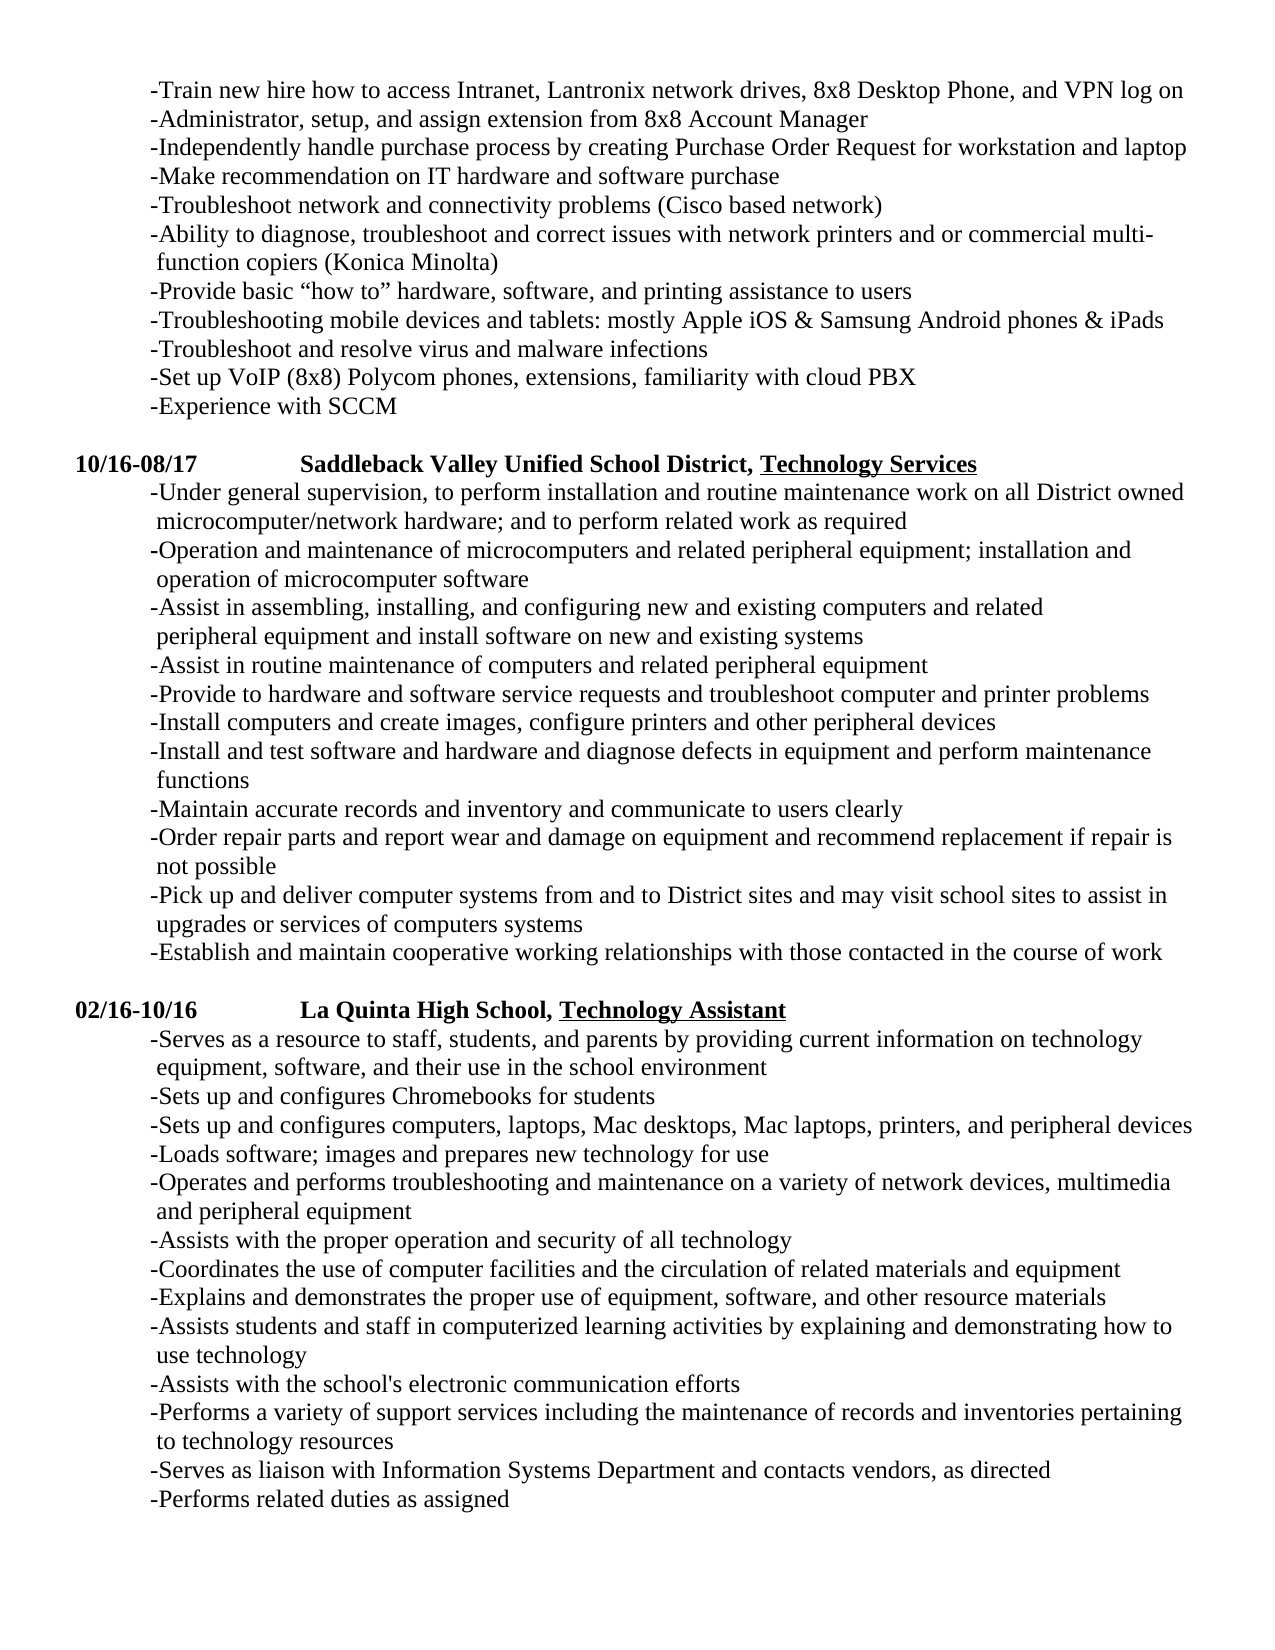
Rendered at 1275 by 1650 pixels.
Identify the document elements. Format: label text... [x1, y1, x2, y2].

text -Performs related duties as assigned [75, 1484, 1200, 1512]
text -Provide to hardware and software service requests and troubleshoot computer and printer problems [75, 679, 1200, 707]
text functions [75, 765, 1200, 794]
text -Sets up and configures computers, laptops, Mac desktops, Mac laptops, printers, and peripheral devices [75, 1110, 1200, 1139]
text peripheral equipment and install software on new and existing systems [75, 621, 1200, 650]
text -Serves as a resource to staff, students, and parents by providing current information on technology [150, 1024, 1200, 1052]
text -Experience with SCCM [150, 391, 1200, 420]
text -Performs a variety of support services including the maintenance of records and inventories pertaining [150, 1397, 1200, 1426]
text equipment, software, and their use in the school environment [150, 1052, 1200, 1081]
text -Serves as liaison with Information Systems Department and contacts vendors, as directed [75, 1455, 1200, 1484]
text -Install and test software and hardware and diagnose defects in equipment and perform maintenance [75, 736, 1200, 765]
text -Troubleshoot network and connectivity problems (Cisco based network) [150, 190, 1200, 219]
text -Administrator, setup, and assign extension from 8x8 Account Manager [150, 104, 1200, 132]
text and peripheral equipment [150, 1196, 1200, 1225]
text -Pick up and deliver computer systems from and to District sites and may visit school sites to assist in [150, 880, 1200, 909]
text -Order repair parts and report wear and damage on equipment and recommend replacement if repair is [150, 822, 1200, 851]
text -Make recommendation on IT hardware and software purchase [150, 161, 1200, 190]
text -Assists with the proper operation and security of all technology [75, 1225, 1200, 1254]
text -Train new hire how to access Intranet, Lantronix network drives, 8x8 Desktop Phone, and VPN log on [150, 75, 1200, 104]
text function copiers (Konica Minolta) [150, 247, 1200, 276]
text -Assist in assembling, installing, and configuring new and existing computers and related [75, 592, 1200, 621]
text -Troubleshooting mobile devices and tablets: mostly Apple iOS & Samsung Android phones & iPads [150, 305, 1200, 334]
text -Ability to diagnose, troubleshoot and correct issues with network printers and or commercial multi- [150, 219, 1200, 247]
text use technology [150, 1340, 1200, 1369]
text -Maintain accurate records and inventory and communicate to users clearly [75, 794, 1200, 822]
text -Coordinates the use of computer facilities and the circulation of related materials and equipment [75, 1254, 1200, 1282]
text -Explains and demonstrates the proper use of equipment, software, and other resource materials [75, 1282, 1200, 1311]
text -Assists with the school's electronic communication efforts [75, 1369, 1200, 1397]
text upgrades or services of computers systems [150, 909, 1200, 937]
text -Operation and maintenance of microcomputers and related peripheral equipment; installation and [75, 535, 1200, 564]
text -Set up VoIP (8x8) Polycom phones, extensions, familiarity with cloud PBX [150, 362, 1200, 391]
text to technology resources [150, 1426, 1200, 1455]
text not possible [150, 851, 1200, 880]
text -Loads software; images and prepares new technology for use [75, 1139, 1200, 1167]
text -Independently handle purchase process by creating Purchase Order Request for workstation and laptop [150, 132, 1200, 161]
text -Operates and performs troubleshooting and maintenance on a variety of network devices, multimedia [150, 1167, 1200, 1196]
text -Sets up and configures Chromebooks for students [75, 1081, 1200, 1110]
text -Troubleshoot and resolve virus and malware infections [150, 334, 1200, 362]
text -Establish and maintain cooperative working relationships with those contacted in the course of work [75, 937, 1200, 966]
text -Provide basic “how to” hardware, software, and printing assistance to users [150, 276, 1200, 305]
text -Install computers and create images, configure printers and other peripheral devices [75, 707, 1200, 736]
text -Assist in routine maintenance of computers and related peripheral equipment [75, 650, 1200, 679]
text -Under general supervision, to perform installation and routine maintenance work on all District owned [150, 477, 1200, 506]
text 10/16-08/17 Saddleback Valley Unified School District, Technology Services [75, 449, 1200, 477]
text 02/16-10/16 La Quinta High School, Technology Assistant [75, 995, 1200, 1024]
text microcomputer/network hardware; and to perform related work as required [150, 506, 1200, 535]
text operation of microcomputer software [75, 564, 1200, 592]
text -Assists students and staff in computerized learning activities by explaining and demonstrating how to [150, 1311, 1200, 1340]
